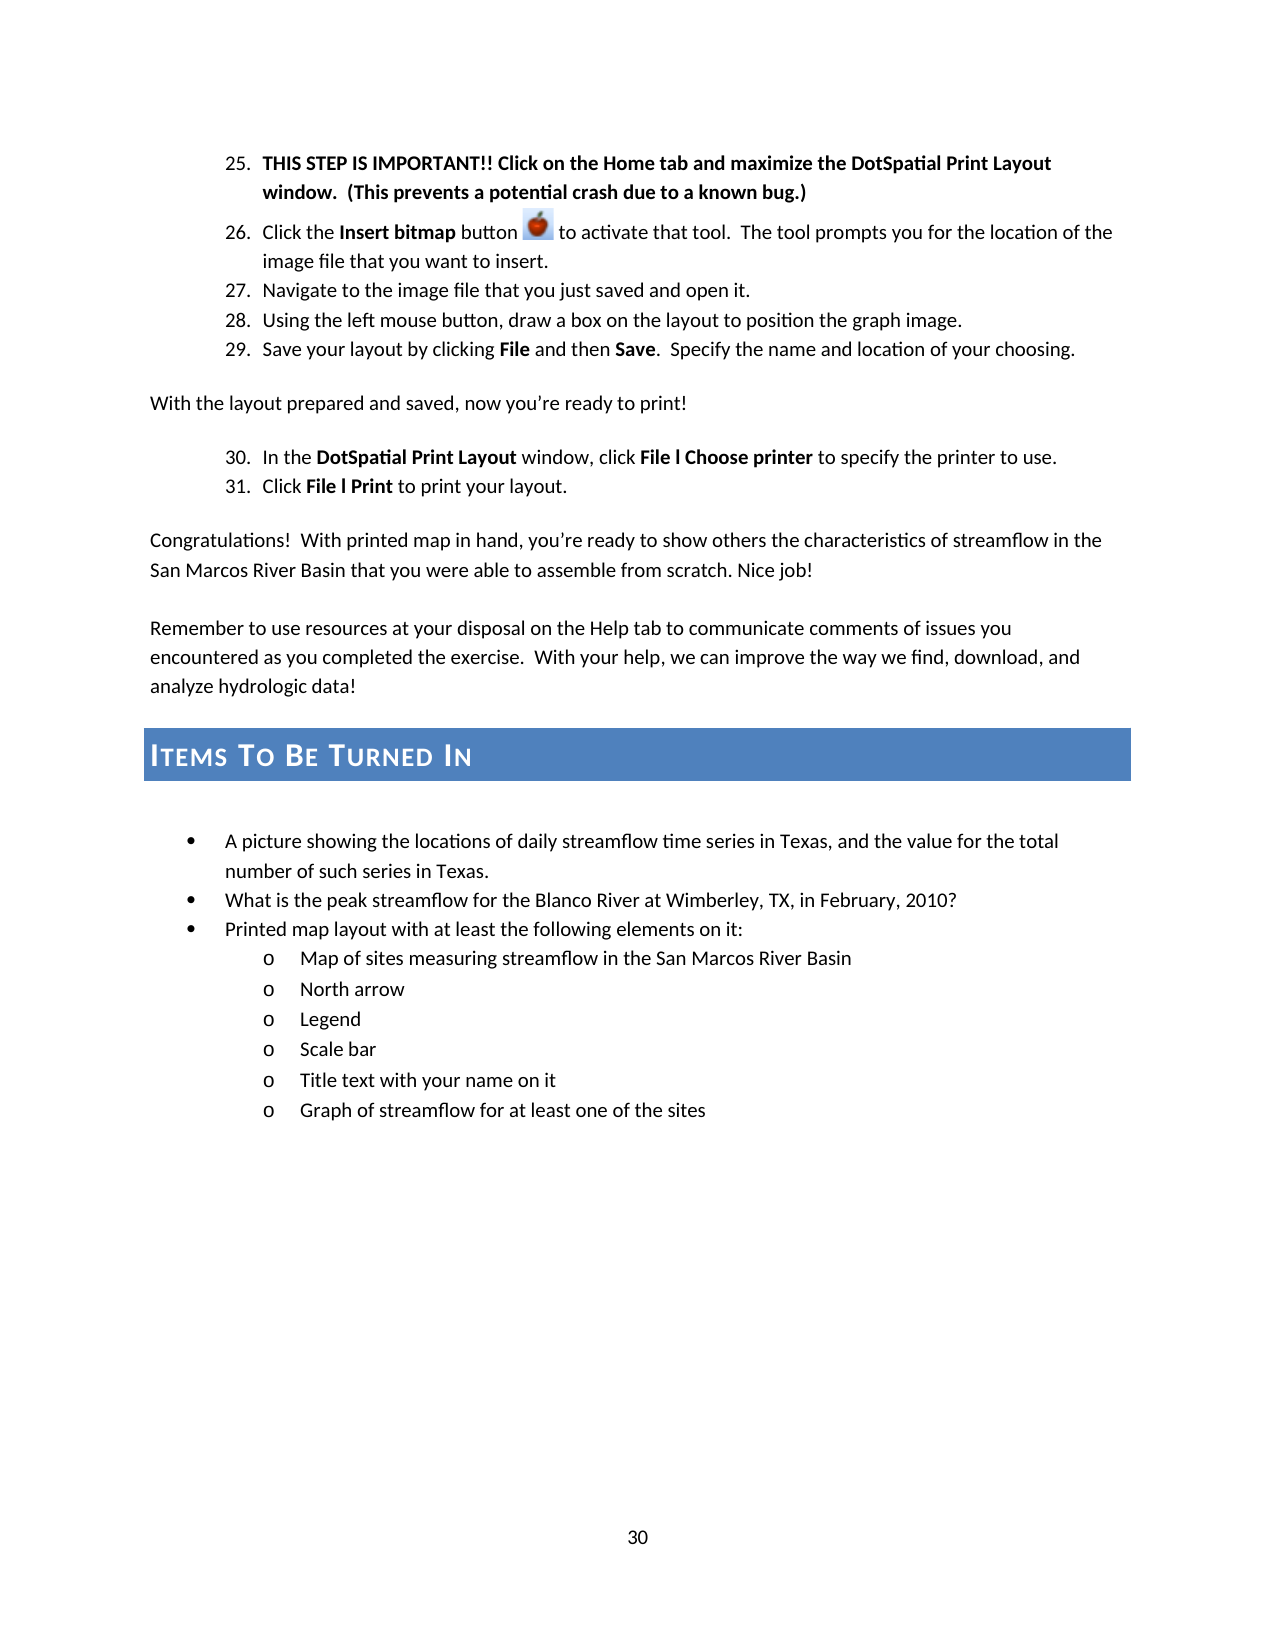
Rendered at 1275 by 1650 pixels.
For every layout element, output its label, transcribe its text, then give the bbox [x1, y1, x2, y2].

subtitle Items To Be Turned In [150, 734, 1125, 775]
list Scale bar [262, 1037, 1125, 1063]
list Save your layout by clicking File and then Save. Specify the name and location of your choosing. [225, 336, 1125, 361]
list Click File l Print to print your layout. [225, 473, 1125, 499]
list Legend [262, 1006, 1125, 1033]
list Navigate to the image file that you just saved and open it. [225, 278, 1125, 303]
list What is the peak streamflow for the Blanco River at Wimberley, TX, in February, 2010? [187, 887, 1125, 912]
list A picture showing the locations of daily streamflow time series in Texas, and the value for the total number of such series in Texas. [187, 829, 1125, 883]
list Using the left mouse button, draw a box on the layout to position the graph image. [225, 307, 1125, 332]
list North arrow [262, 976, 1125, 1002]
list THIS STEP IS IMPORTANT!! Click on the Home tab and maximize the DotSpatial Print Layout window. (This prevents a potential crash due to a known bug.) [225, 150, 1125, 204]
text Remember to use resources at your disposal on the Help tab to communicate comments of issues you encountered as you completed the exercise. With your help, we can improve the way we find, download, and analyze hydrologic data! [150, 615, 1125, 699]
list Click the Insert bitmap button to activate that tool. The tool prompts you for the location of the image file that you want to insert. [225, 208, 1125, 274]
list Map of sites measuring streamflow in the San Marcos River Basin [262, 945, 1125, 972]
text With the layout prepared and saved, now you’re ready to print! [150, 390, 1125, 416]
list In the DotSpatial Print Layout window, click File l Choose printer to specify the printer to use. [225, 444, 1125, 470]
list Printed map layout with at least the following elements on it: [187, 916, 1125, 942]
text Congratulations! With printed map in hand, you’re ready to show others the characteristics of streamflow in the San Marcos River Basin that you were able to assemble from scratch. Nice job! [150, 528, 1125, 582]
list Title text with your name on it [262, 1067, 1125, 1093]
list Graph of streamflow for at least one of the sites [262, 1097, 1125, 1124]
picture [522, 208, 554, 240]
